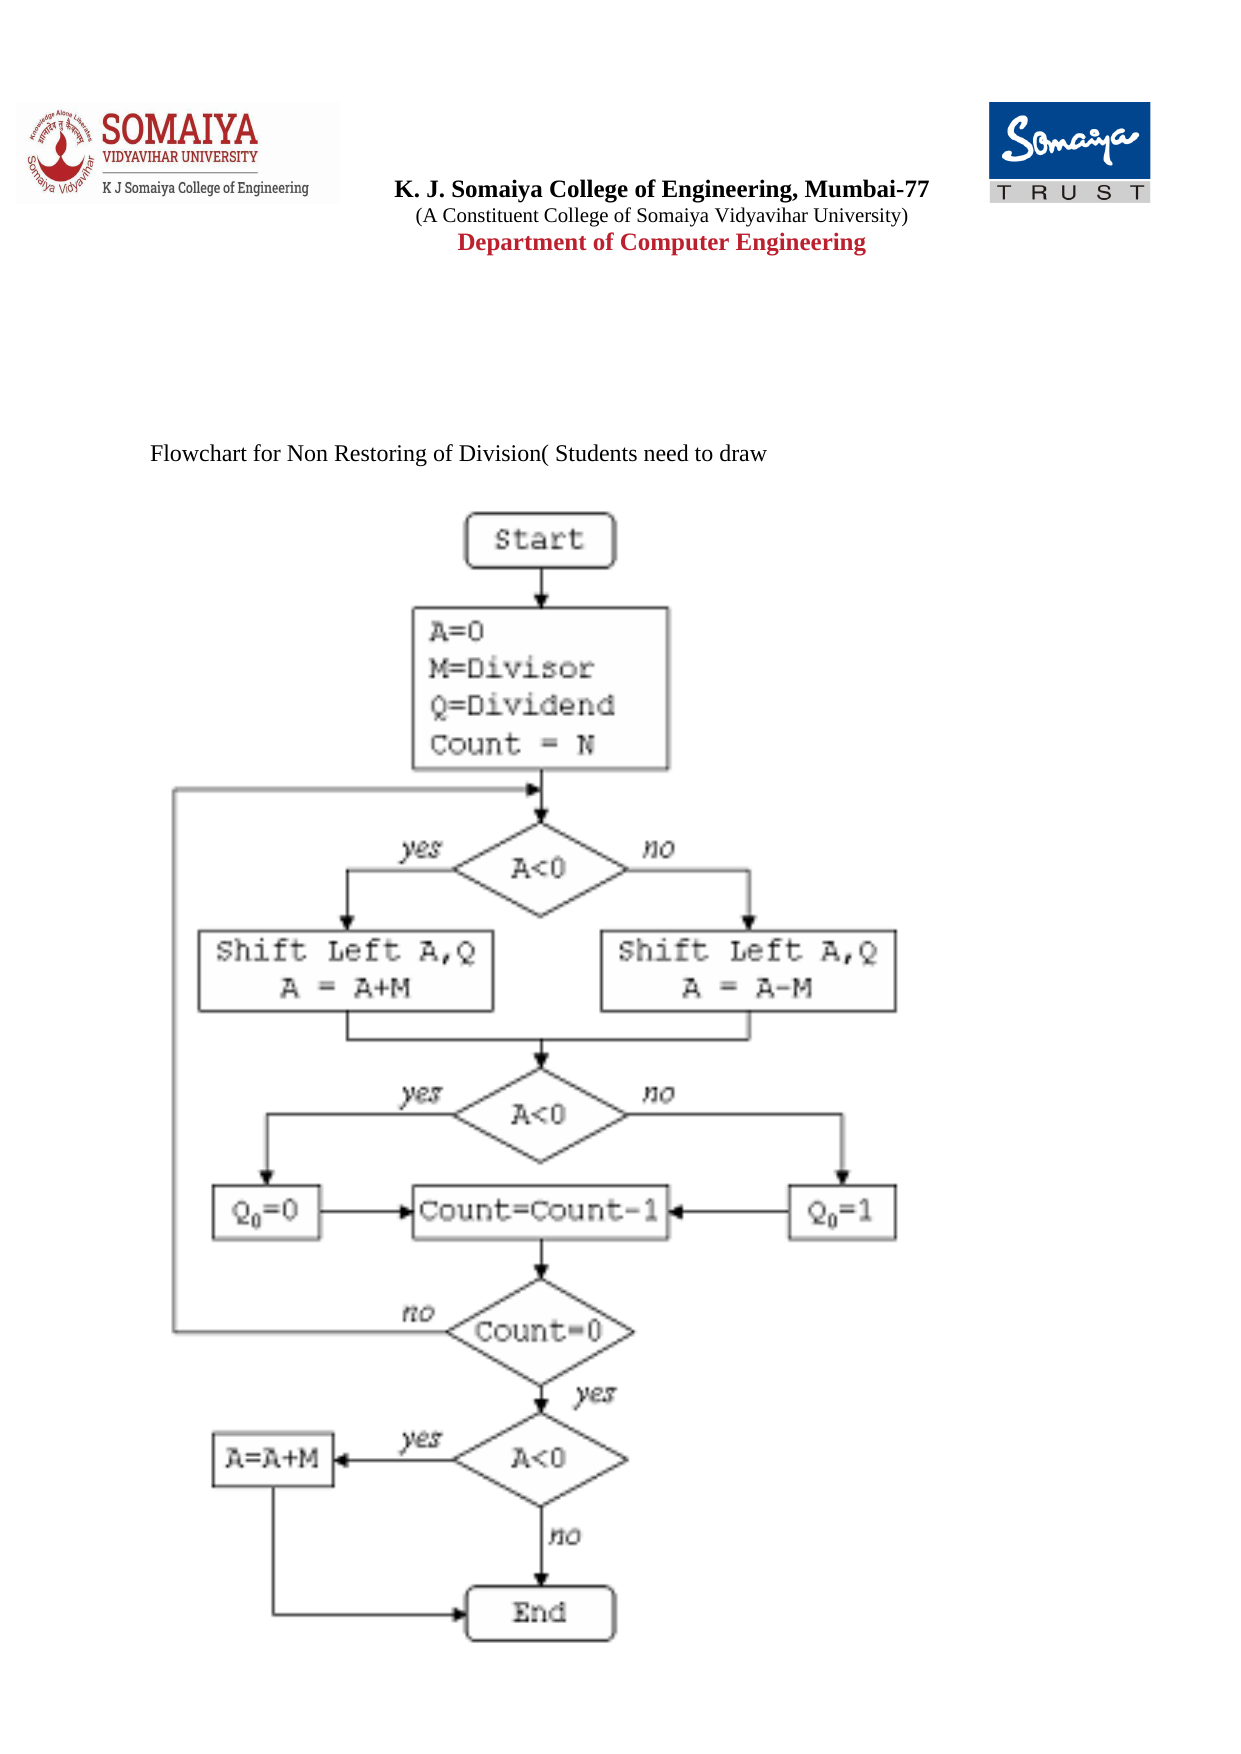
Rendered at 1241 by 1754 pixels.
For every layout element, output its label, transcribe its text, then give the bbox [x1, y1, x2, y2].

picture [150, 490, 932, 1663]
picture [15, 102, 340, 204]
text Flowchart for Non Restoring of Division( Students need to draw [150, 439, 1071, 467]
picture [989, 102, 1151, 203]
